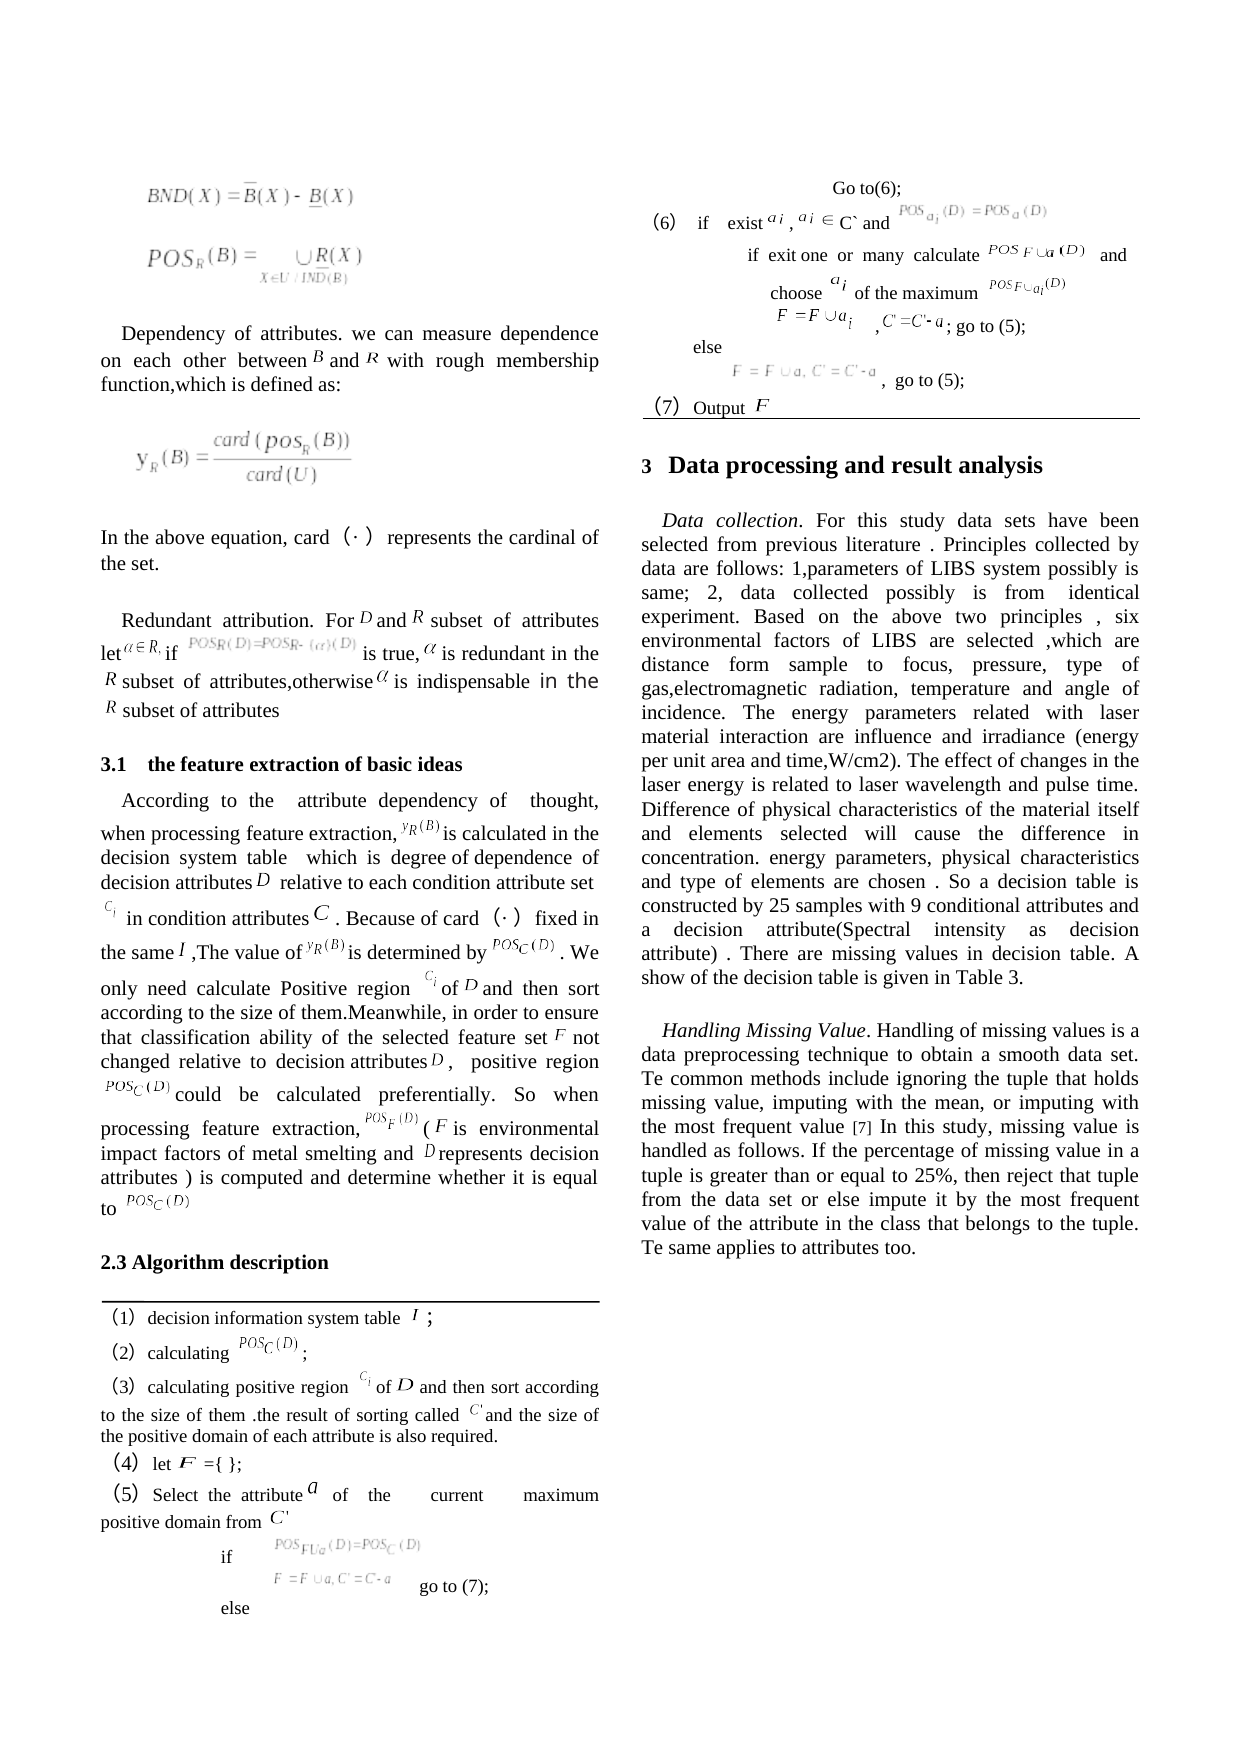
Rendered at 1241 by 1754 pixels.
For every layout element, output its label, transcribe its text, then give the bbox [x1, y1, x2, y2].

text Dependency of attributes. we can measure dependence on each other betweenandwith rough membership function,which is defined as: [100, 321, 599, 396]
list if exist,C` and if exit one or many calculate and chooseof the maximum ,; go to (5); else , go to (5); [641, 369, 1140, 561]
text 2.3 Algorithm description [100, 1249, 599, 1274]
list let={ }; [100, 1534, 599, 1564]
text Redundant attribution. Forandsubset of attributes letif is true,is redundant in thesubset of attributes,otherwiseis indispensable in thesubset of attributes [100, 604, 599, 722]
list decision information system table ； [100, 1303, 599, 1330]
list Select the attribute of the current maximum positive domain from if go to (7); else Go to(6); [641, 177, 1140, 340]
list calculating positive region ofand then sort according to the size of them .the result of sorting called and the size of the positive domain of each attribute is also required. [100, 1423, 599, 1505]
text According to the attribute dependency of thought, when processing feature extraction,is calculated in the decision system table which is degree of dependence of decision attributes relative to each condition attribute set in condition attributes. Because of card（· ）fixed in the same,The value ofis determined by. We only need calculate Positive region ofand then sort according to the size of them.Meanwhile, in order to ensure that classification ability of the selected feature setnot changed relative to decision attributes, positive region could be calculated preferentially. So when processing feature extraction,(is environmental impact factors of metal smelting and represents decision attributes ) is computed and determine whether it is equal to [100, 788, 599, 1220]
list 3 Data processing and result analysis [641, 649, 1140, 678]
list Output [641, 590, 1140, 620]
text Data collection. For this study data sets have been selected from previous literature . Principles collected by data are follows: 1,parameters of LIBS system possibly is same; 2, data collected possibly is from identical experiment. Based on the above two principles , six environmental factors of LIBS are selected ,which are distance form sample to focus, pressure, type of gas,electromagnetic radiation, temperature and angle of incidence. The energy parameters related with laser material interaction are influence and irradiance (energy per unit area and time,W/cm2). The effect of changes in the laser energy is related to laser wavelength and pulse time. Difference of physical characteristics of the material itself and elements selected will cause the difference in concentration. energy parameters, physical characteristics and type of elements are chosen . So a decision table is constructed by 25 samples with 9 conditional attributes and a decision attribute(Spectral intensity as decision attribute) . There are missing values in decision table. A show of the decision table is given in Table 3. [641, 707, 1140, 1189]
list calculating ; [100, 1359, 599, 1394]
text Handling Missing Value. Handling of missing values is a data preprocessing technique to obtain a smooth data set. Te common methods include ignoring the tuple that holds missing value, imputing with the mean, or imputing with the most frequent value [7] In this study, missing value is handled as follows. If the percentage of missing value in a tuple is greater than or equal to 25%, then reject that tuple from the data set or else impute it by the most frequent value of the attribute in the class that belongs to the tuple. Te same applies to attributes too. [641, 1218, 1140, 1458]
text In the above equation, card（· ）represents the cardinal of the set. [100, 521, 599, 575]
title 3.1 the feature extraction of basic ideas [100, 752, 599, 776]
